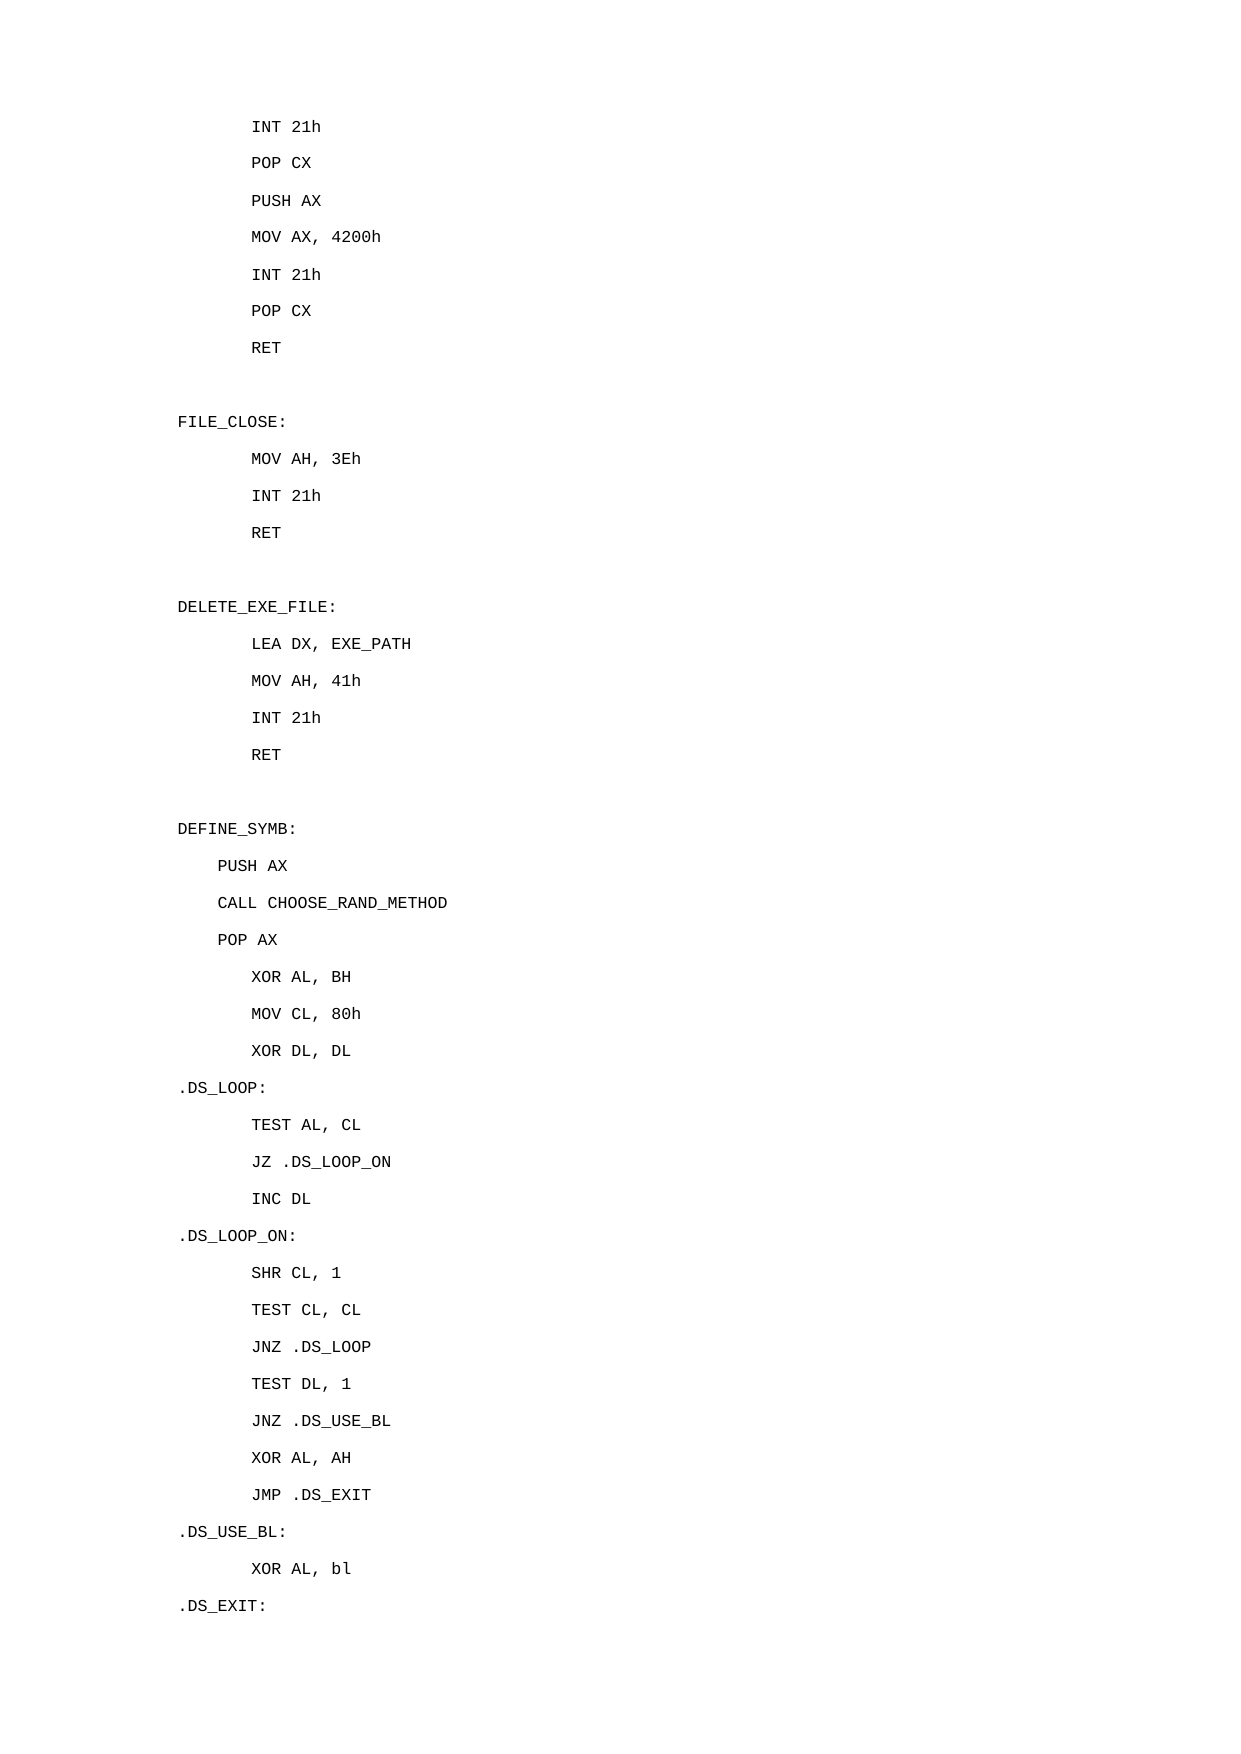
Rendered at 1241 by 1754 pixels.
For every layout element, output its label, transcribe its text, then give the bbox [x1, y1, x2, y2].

text PUSH AX [177, 192, 1152, 211]
text INT 21h [177, 266, 1152, 285]
text JNZ .DS_LOOP [177, 1338, 1152, 1357]
text XOR DL, DL [177, 1043, 1152, 1061]
text POP AX [177, 932, 1152, 951]
text TEST AL, CL [177, 1117, 1152, 1135]
text XOR AL, BH [177, 969, 1152, 987]
text SHR CL, 1 [177, 1264, 1152, 1283]
text MOV AH, 41h [177, 673, 1152, 692]
text CALL CHOOSE_RAND_METHOD [177, 895, 1152, 913]
text POP CX [177, 155, 1152, 174]
text MOV CL, 80h [177, 1006, 1152, 1024]
text INT 21h [177, 710, 1152, 729]
text JZ .DS_LOOP_ON [177, 1153, 1152, 1172]
text RET [177, 747, 1152, 766]
text JMP .DS_EXIT [177, 1486, 1152, 1505]
text .DS_LOOP: [177, 1079, 1152, 1098]
text .DS_EXIT: [177, 1597, 1152, 1616]
text TEST CL, CL [177, 1301, 1152, 1320]
text DEFINE_SYMB: [177, 821, 1152, 839]
text MOV AH, 3Eh [177, 451, 1152, 470]
text LEA DX, EXE_PATH [177, 636, 1152, 655]
text DELETE_EXE_FILE: [177, 599, 1152, 618]
text FILE_CLOSE: [177, 414, 1152, 433]
text RET [177, 340, 1152, 359]
text XOR AL, AH [177, 1449, 1152, 1468]
text INT 21h [177, 118, 1152, 137]
text .DS_LOOP_ON: [177, 1227, 1152, 1246]
text JNZ .DS_USE_BL [177, 1412, 1152, 1431]
text XOR AL, bl [177, 1560, 1152, 1579]
text RET [177, 525, 1152, 544]
text TEST DL, 1 [177, 1375, 1152, 1394]
text MOV AX, 4200h [177, 229, 1152, 248]
text PUSH AX [177, 858, 1152, 877]
text INC DL [177, 1191, 1152, 1209]
text POP CX [177, 303, 1152, 322]
text .DS_USE_BL: [177, 1523, 1152, 1542]
text INT 21h [177, 488, 1152, 507]
